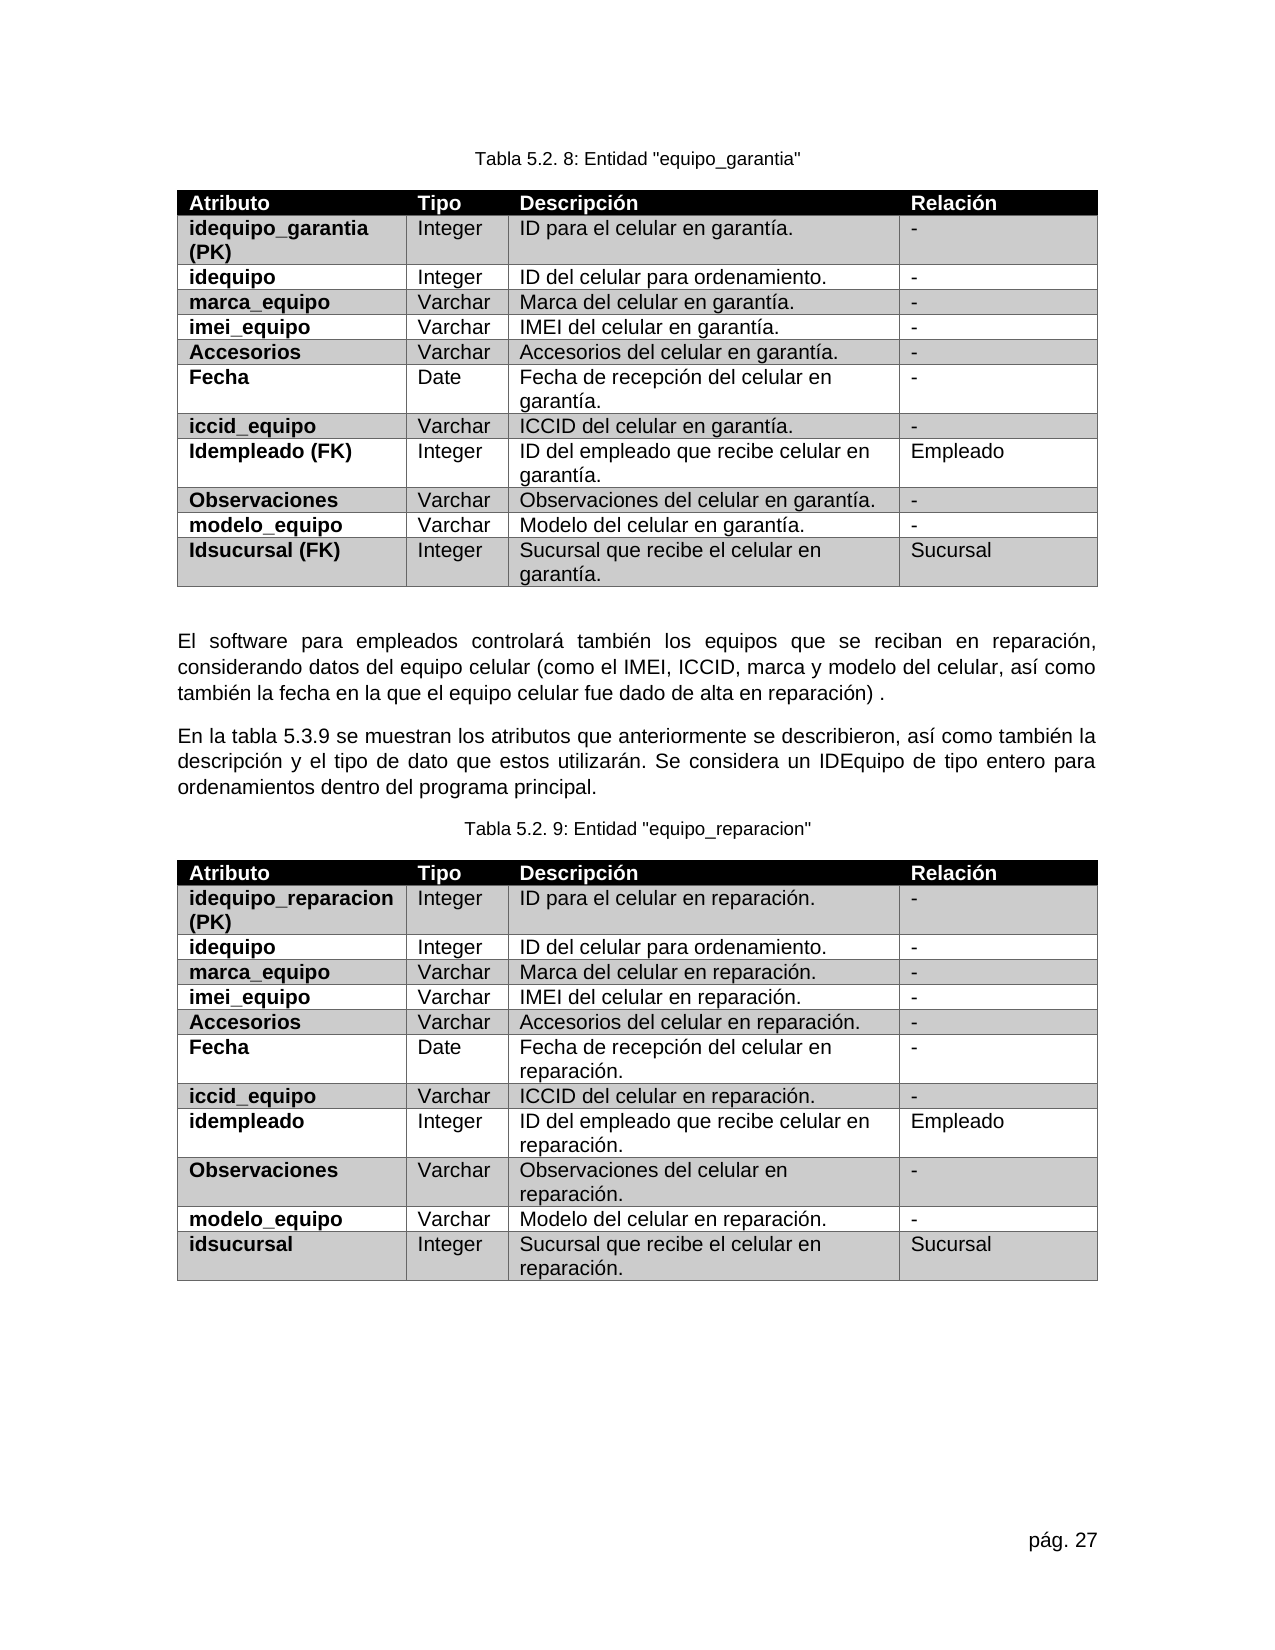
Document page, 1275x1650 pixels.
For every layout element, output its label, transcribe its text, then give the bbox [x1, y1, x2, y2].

table_cell Varchar [407, 340, 508, 364]
table_cell Varchar [407, 1010, 508, 1034]
table_cell ICCID del celular en reparación. [509, 1084, 899, 1108]
text En la tabla 5.3.9 se muestran los atributos que anteriormente se describieron, así como también la descripción y el tipo de dato que estos utilizarán. Se considera un IDEquipo de tipo entero para ordenamientos dentro del programa principal. [177, 723, 1098, 799]
table_header Descripción [509, 191, 899, 215]
text Tabla 5.2. 8: Entidad "equipo_garantia" [177, 148, 1098, 169]
table_cell idequipo_reparacion (PK) [178, 886, 406, 934]
table_cell - [900, 365, 1097, 413]
table_cell - [900, 340, 1097, 364]
table_cell modelo_equipo [178, 513, 406, 537]
table_cell Date [407, 1035, 508, 1083]
table_cell - [900, 315, 1097, 339]
table_cell Integer [407, 1232, 508, 1280]
table_cell Accesorios del celular en reparación. [509, 1010, 899, 1034]
table_cell Integer [407, 1109, 508, 1157]
table_cell imei_equipo [178, 315, 406, 339]
table_cell Varchar [407, 414, 508, 438]
table_cell Marca del celular en garantía. [509, 290, 899, 314]
table_cell - [900, 488, 1097, 512]
table_cell marca_equipo [178, 960, 406, 984]
table_cell Integer [407, 538, 508, 586]
table_cell Empleado [900, 1109, 1097, 1157]
table_cell Varchar [407, 315, 508, 339]
table_cell ID para el celular en garantía. [509, 216, 899, 264]
table_cell - [900, 216, 1097, 264]
table_cell Sucursal [900, 538, 1097, 586]
table_cell IMEI del celular en reparación. [509, 985, 899, 1009]
table_cell Accesorios [178, 1010, 406, 1034]
table_header Atributo [178, 861, 406, 885]
table_cell - [900, 1207, 1097, 1231]
table_cell idequipo [178, 935, 406, 959]
table_header Tipo [407, 861, 508, 885]
table_cell Empleado [900, 439, 1097, 487]
table_cell Marca del celular en reparación. [509, 960, 899, 984]
table_cell Modelo del celular en reparación. [509, 1207, 899, 1231]
table_cell modelo_equipo [178, 1207, 406, 1231]
table_cell Date [407, 365, 508, 413]
table_cell - [900, 886, 1097, 934]
table_cell - [900, 1010, 1097, 1034]
table_cell marca_equipo [178, 290, 406, 314]
table_cell iccid_equipo [178, 414, 406, 438]
table_cell Varchar [407, 513, 508, 537]
table_header Atributo [178, 191, 406, 215]
table_cell Accesorios del celular en garantía. [509, 340, 899, 364]
table_cell idsucursal [178, 1232, 406, 1280]
table_cell Fecha [178, 1035, 406, 1083]
text Tabla 5.2. 9: Entidad "equipo_reparacion" [177, 818, 1098, 839]
table_cell Integer [407, 886, 508, 934]
table_header Relación [900, 191, 1097, 215]
table_cell Varchar [407, 488, 508, 512]
table_cell - [900, 1035, 1097, 1083]
table_cell idequipo [178, 265, 406, 289]
table_cell Varchar [407, 290, 508, 314]
table_cell ID del empleado que recibe celular en reparación. [509, 1109, 899, 1157]
table_cell ID del celular para ordenamiento. [509, 935, 899, 959]
table_cell Varchar [407, 1207, 508, 1231]
table_cell ID del empleado que recibe celular en garantía. [509, 439, 899, 487]
table_cell ID para el celular en reparación. [509, 886, 899, 934]
table_cell Observaciones del celular en reparación. [509, 1158, 899, 1206]
table_cell - [900, 414, 1097, 438]
table_cell Idempleado (FK) [178, 439, 406, 487]
table_cell iccid_equipo [178, 1084, 406, 1108]
table_cell idequipo_garantia (PK) [178, 216, 406, 264]
table_cell Observaciones [178, 1158, 406, 1206]
table_cell Integer [407, 935, 508, 959]
table_cell Integer [407, 216, 508, 264]
table_cell - [900, 1084, 1097, 1108]
table_header Descripción [509, 861, 899, 885]
table_cell ICCID del celular en garantía. [509, 414, 899, 438]
table_cell - [900, 985, 1097, 1009]
table_cell idempleado [178, 1109, 406, 1157]
text El software para empleados controlará también los equipos que se reciban en reparación, considerando datos del equipo celular (como el IMEI, ICCID, marca y modelo del celular, así como también la fecha en la que el equipo celular fue dado de alta en reparación) . [177, 629, 1098, 705]
table_cell Varchar [407, 960, 508, 984]
table_cell Sucursal [900, 1232, 1097, 1280]
table_cell Sucursal que recibe el celular en garantía. [509, 538, 899, 586]
table_cell Varchar [407, 1084, 508, 1108]
table_cell Modelo del celular en garantía. [509, 513, 899, 537]
table_cell Integer [407, 439, 508, 487]
table_cell Sucursal que recibe el celular en reparación. [509, 1232, 899, 1280]
table_cell Accesorios [178, 340, 406, 364]
table_cell - [900, 513, 1097, 537]
table_cell - [900, 265, 1097, 289]
table_cell IMEI del celular en garantía. [509, 315, 899, 339]
table_cell Integer [407, 265, 508, 289]
table_cell imei_equipo [178, 985, 406, 1009]
table_cell - [900, 290, 1097, 314]
table_cell Fecha [178, 365, 406, 413]
table_cell Observaciones [178, 488, 406, 512]
table_cell Fecha de recepción del celular en reparación. [509, 1035, 899, 1083]
table_cell Fecha de recepción del celular en garantía. [509, 365, 899, 413]
table_cell Varchar [407, 1158, 508, 1206]
table_cell Idsucursal (FK) [178, 538, 406, 586]
table_cell - [900, 935, 1097, 959]
table_header Relación [900, 861, 1097, 885]
table_cell Varchar [407, 985, 508, 1009]
table_cell ID del celular para ordenamiento. [509, 265, 899, 289]
table_cell Observaciones del celular en garantía. [509, 488, 899, 512]
table_header Tipo [407, 191, 508, 215]
table_cell - [900, 960, 1097, 984]
table_cell - [900, 1158, 1097, 1206]
